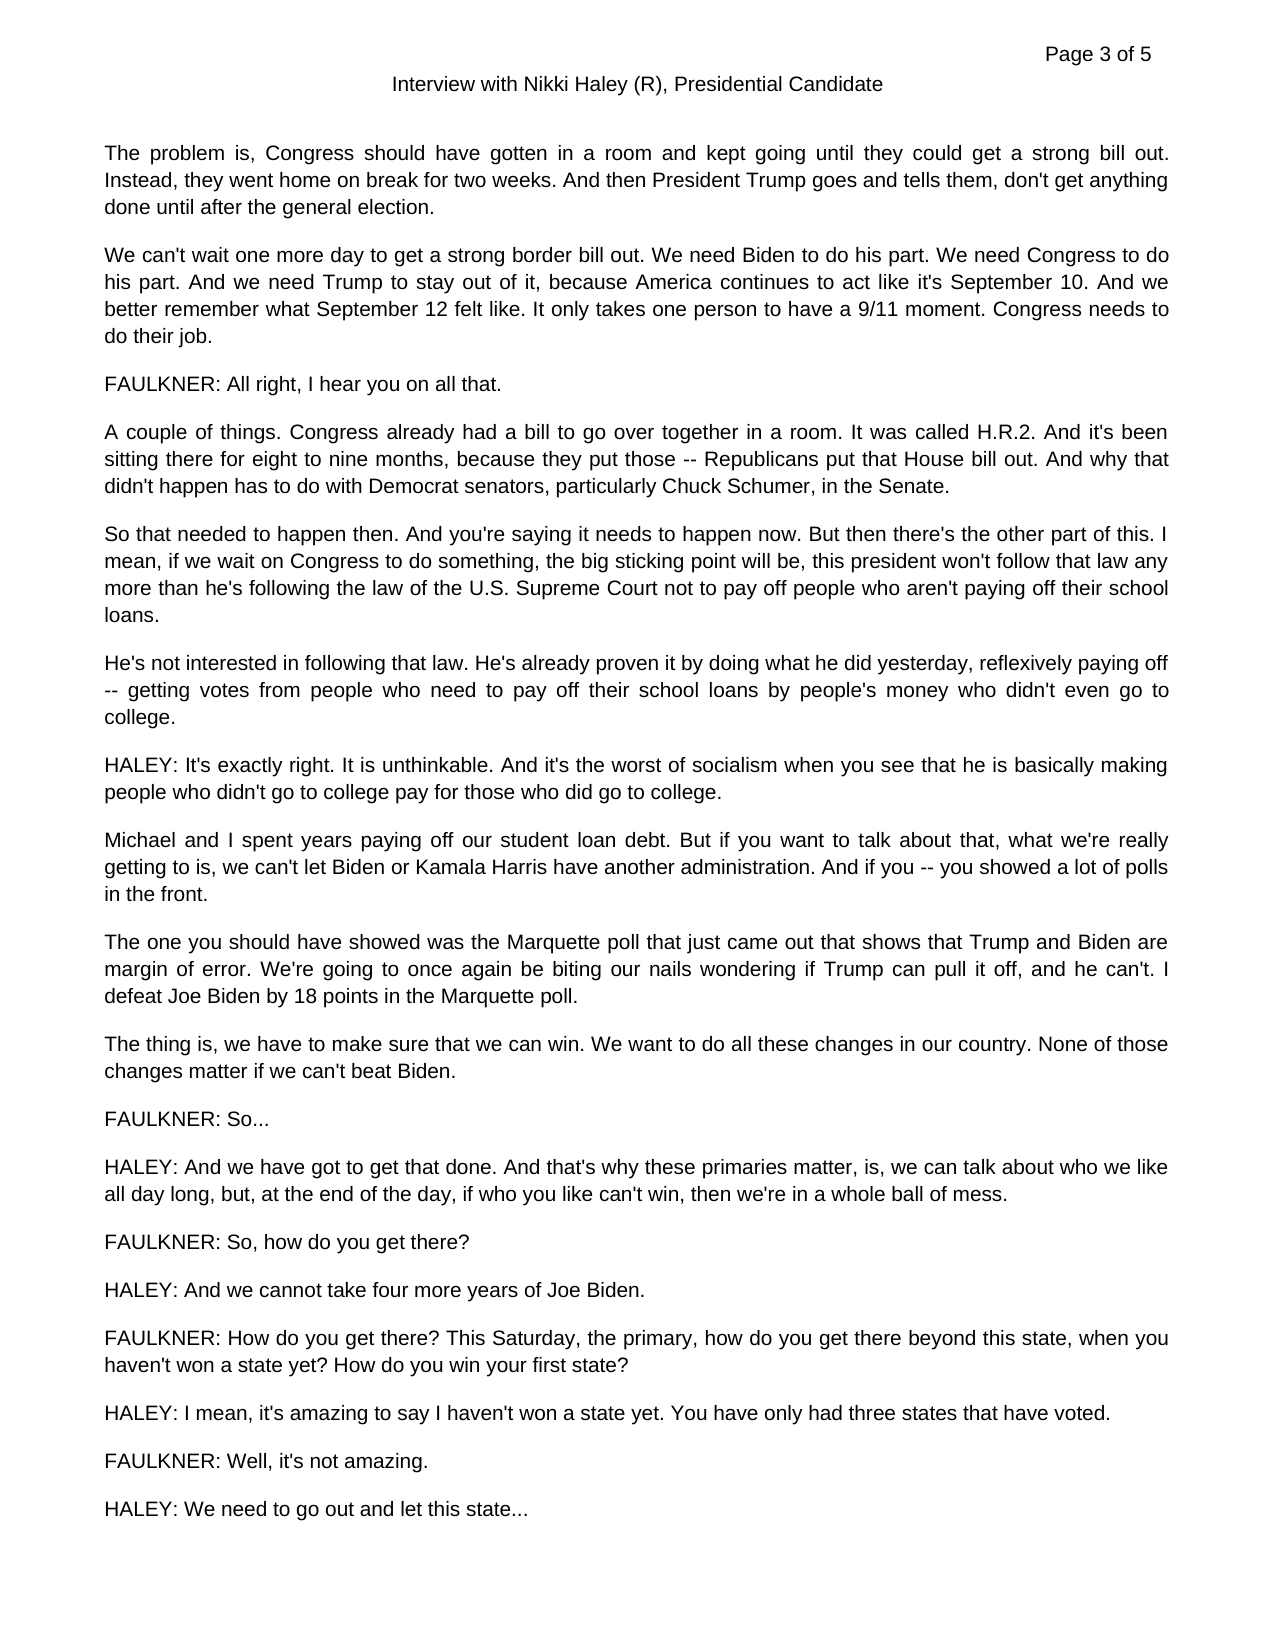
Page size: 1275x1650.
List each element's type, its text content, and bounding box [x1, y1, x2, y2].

text FAULKNER: So, how do you get there? [104, 1227, 1171, 1254]
text A couple of things. Congress already had a bill to go over together in a room. It was called H.R.2. And it's been sitting there for eight to nine months, because they put those -- Republicans put that House bill out. And why that didn't happen has to do with Democrat senators, particularly Chuck Schumer, in the Senate. [104, 417, 1171, 498]
text HALEY: And we cannot take four more years of Joe Biden. [104, 1275, 1171, 1302]
text FAULKNER: How do you get there? This Saturday, the primary, how do you get there beyond this state, when you haven't won a state yet? How do you win your first state? [104, 1323, 1171, 1377]
text HALEY: We need to go out and let this state... [104, 1494, 1171, 1521]
text We can't wait one more day to get a strong border bill out. We need Biden to do his part. We need Congress to do his part. And we need Trump to stay out of it, because America continues to act like it's September 10. And we better remember what September 12 felt like. It only takes one person to have a 9/11 moment. Congress needs to do their job. [104, 239, 1171, 348]
text HALEY: I mean, it's amazing to say I haven't won a state yet. You have only had three states that have voted. [104, 1398, 1171, 1425]
text Michael and I spent years paying off our student loan debt. But if you want to talk about that, what we're really getting to is, we can't let Biden or Kamala Harris have another administration. And if you -- you showed a lot of polls in the front. [104, 825, 1171, 906]
text FAULKNER: All right, I hear you on all that. [104, 369, 1171, 396]
text He's not interested in following that law. He's already proven it by doing what he did yesterday, reflexively paying off -- getting votes from people who need to pay off their school loans by people's money who didn't even go to college. [104, 648, 1171, 729]
text The one you should have showed was the Marquette poll that just came out that shows that Trump and Biden are margin of error. We're going to once again be biting our nails wondering if Trump can pull it off, and he can't. I defeat Joe Biden by 18 points in the Marquette poll. [104, 927, 1171, 1008]
text The thing is, we have to make sure that we can win. We want to do all these changes in our country. None of those changes matter if we can't beat Biden. [104, 1029, 1171, 1083]
text So that needed to happen then. And you're saying it needs to happen now. But then there's the other part of this. I mean, if we wait on Congress to do something, the big sticking point will be, this president won't follow that law any more than he's following the law of the U.S. Supreme Court not to pay off people who aren't paying off their school loans. [104, 519, 1171, 627]
text HALEY: It's exactly right. It is unthinkable. And it's the worst of socialism when you see that he is basically making people who didn't go to college pay for those who did go to college. [104, 750, 1171, 804]
text FAULKNER: Well, it's not amazing. [104, 1446, 1171, 1473]
text FAULKNER: So... [104, 1104, 1171, 1131]
text The problem is, Congress should have gotten in a room and kept going until they could get a strong bill out. Instead, they went home on break for two weeks. And then President Trump goes and tells them, don't get anything done until after the general election. [104, 137, 1171, 219]
text HALEY: And we have got to get that done. And that's why these primaries matter, is, we can talk about who we like all day long, but, at the end of the day, if who you like can't win, then we're in a whole ball of mess. [104, 1152, 1171, 1206]
